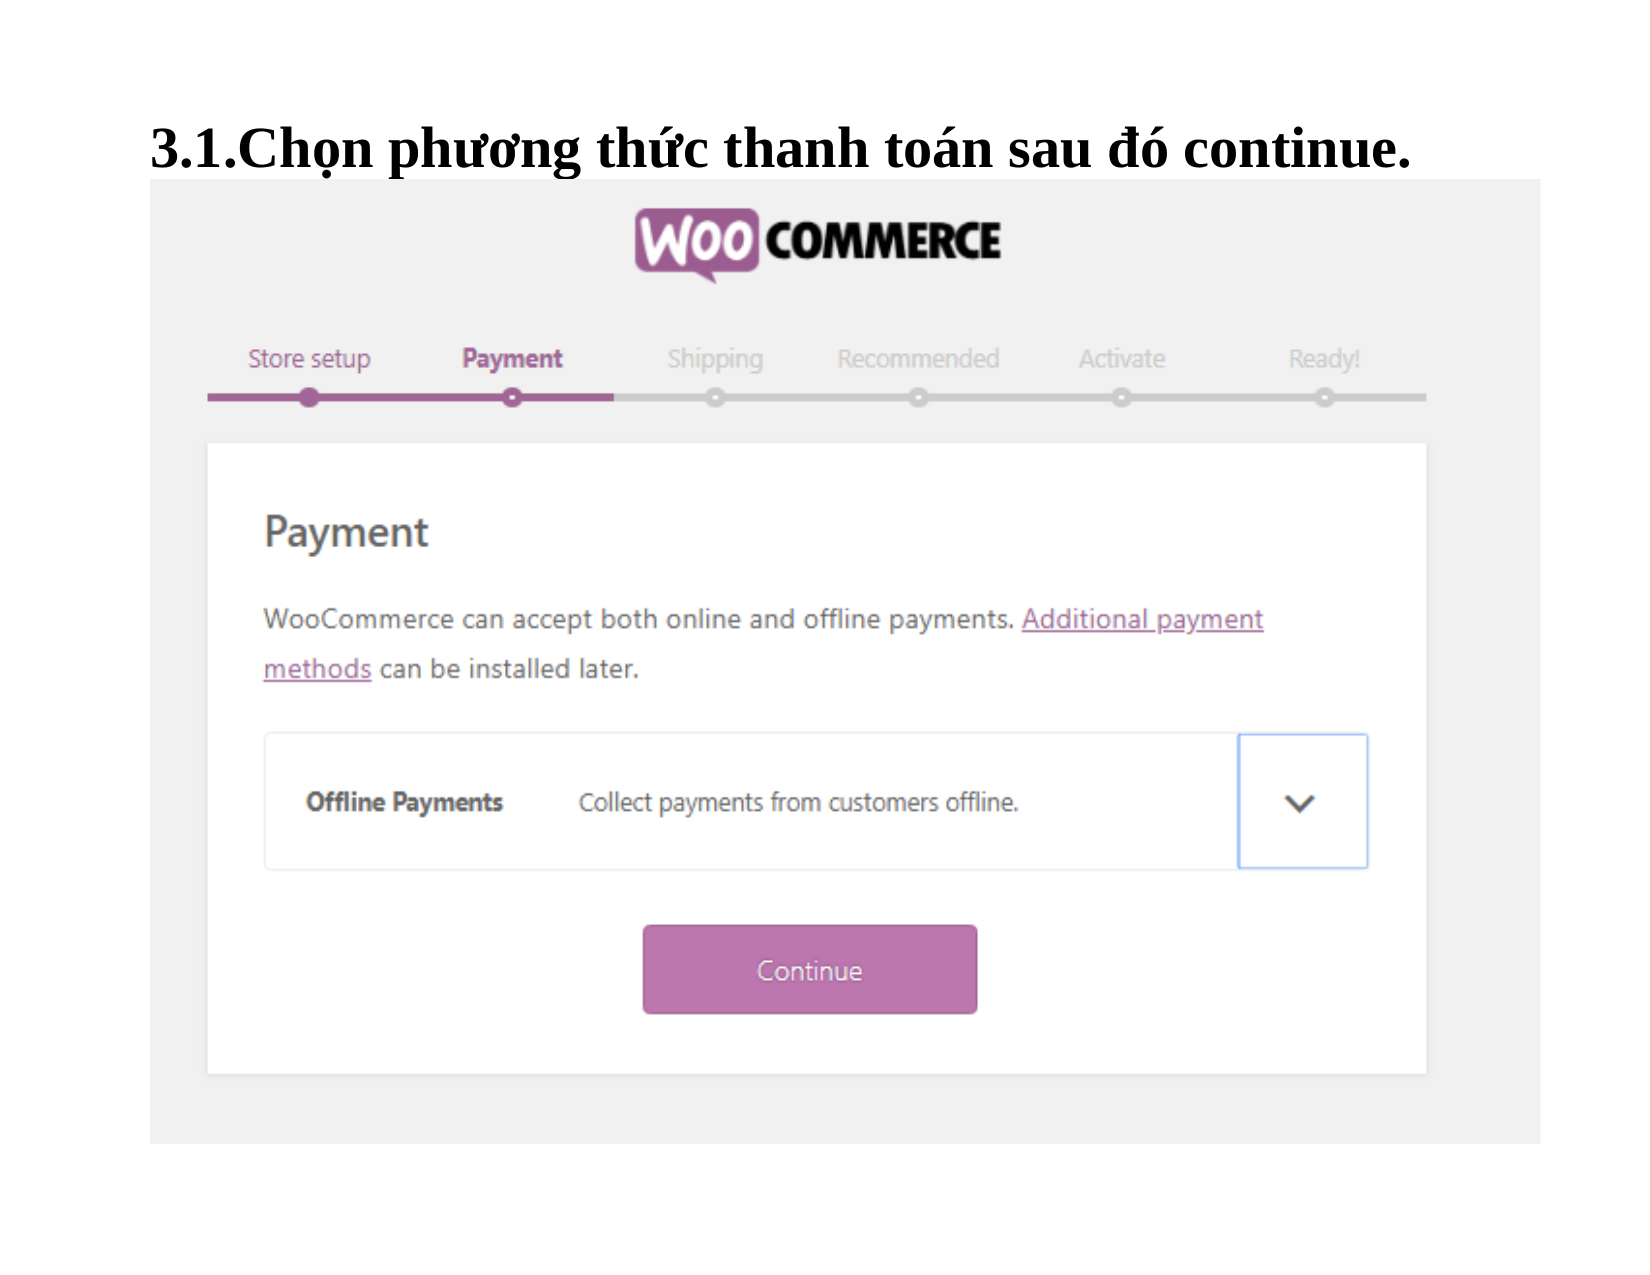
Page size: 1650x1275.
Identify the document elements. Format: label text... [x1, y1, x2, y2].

text 3.1.Chọn phương thức thanh toán sau đó continue. [150, 112, 1500, 179]
picture [150, 179, 1541, 1144]
